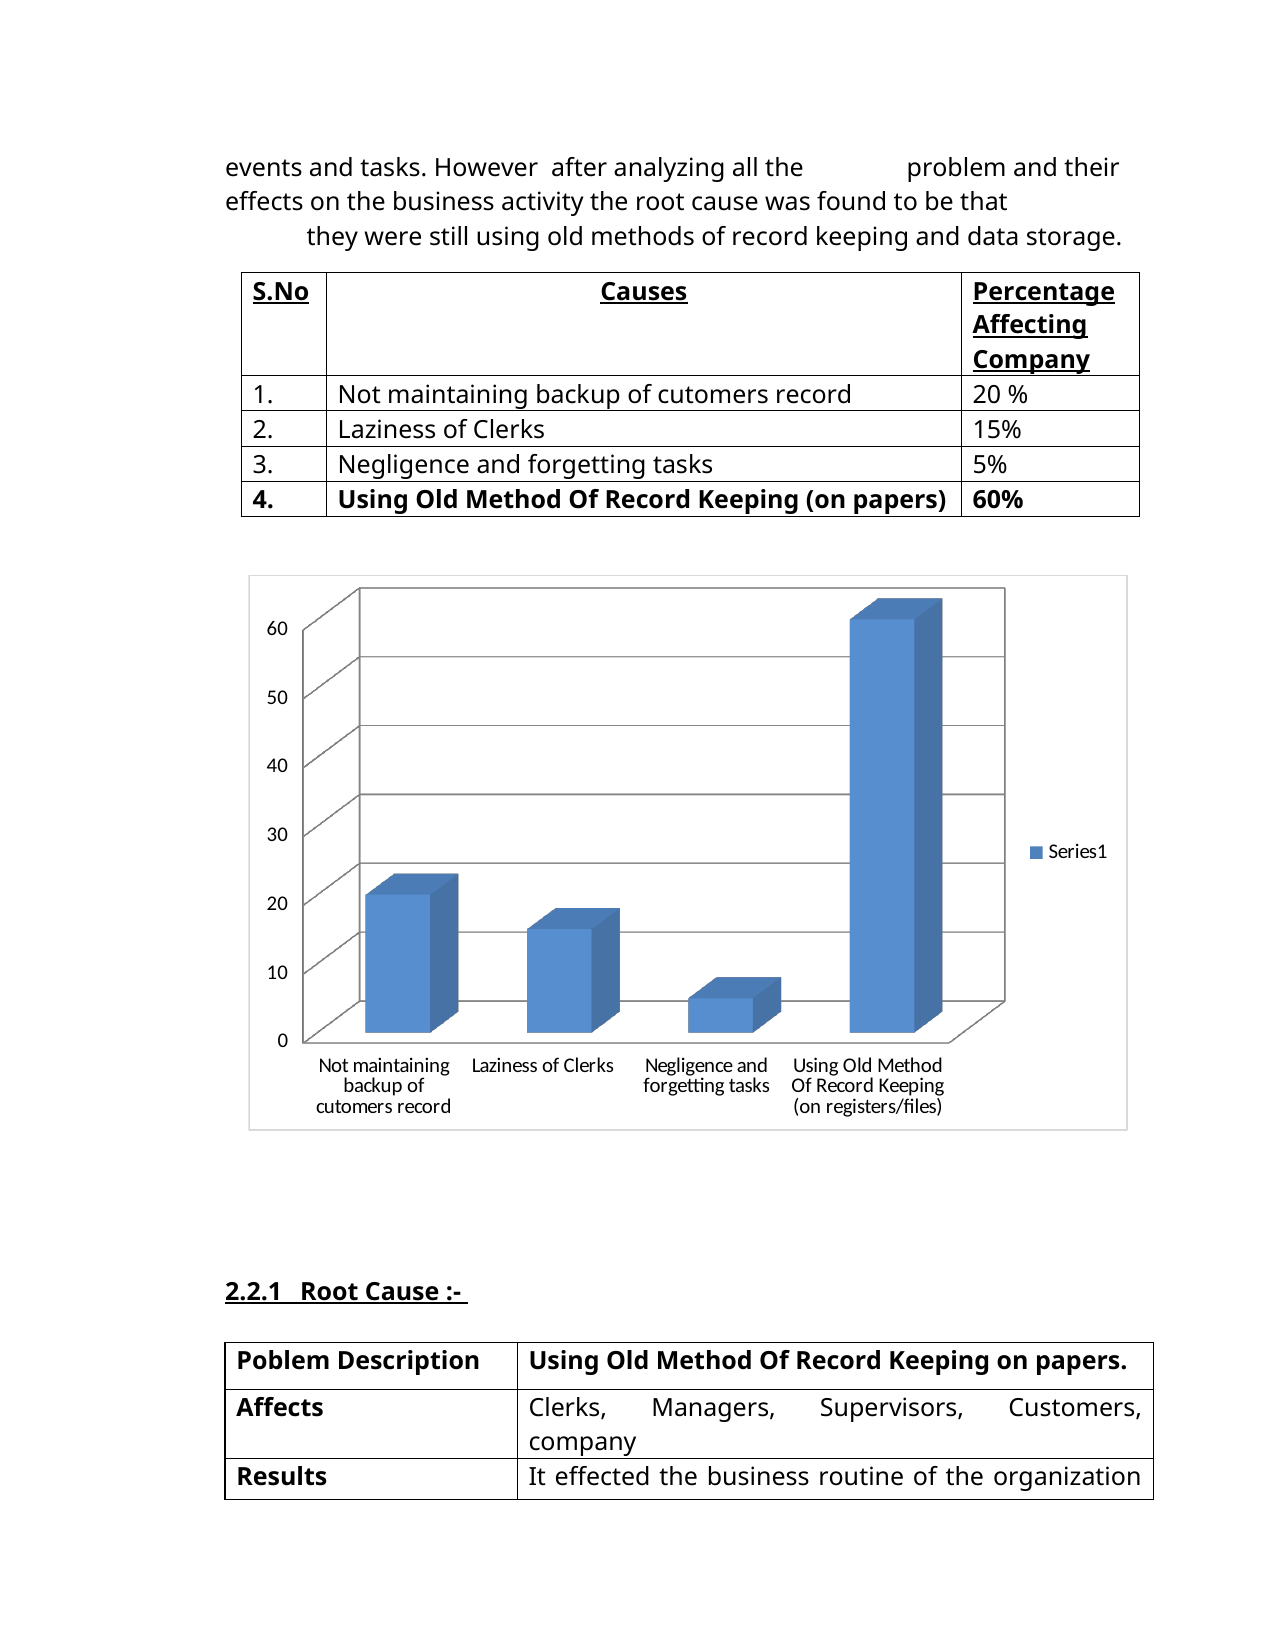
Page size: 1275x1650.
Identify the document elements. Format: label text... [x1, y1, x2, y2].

table_cell 60% [962, 482, 1139, 516]
table_header Causes [327, 273, 961, 375]
table_cell 3. [242, 447, 326, 481]
table_cell Affects [226, 1390, 517, 1458]
table_cell 20 % [962, 376, 1139, 410]
table_cell 2. [242, 411, 326, 446]
table_header Using Old Method Of Record Keeping on papers. [518, 1343, 1153, 1389]
table_cell Using Old Method Of Record Keeping (on papers) [327, 482, 961, 516]
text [225, 150, 1125, 252]
table_cell 1. [242, 376, 326, 410]
table_cell 4. [242, 482, 326, 516]
table_header Poblem Description [226, 1343, 517, 1389]
table_header Percentage Affecting Company [962, 273, 1139, 375]
table_cell Not maintaining backup of cutomers record [327, 376, 961, 410]
text 2.2.1 Root Cause :- [150, 1273, 1125, 1308]
table_cell Negligence and forgetting tasks [327, 447, 961, 481]
table_cell Laziness of Clerks [327, 411, 961, 446]
table_cell Results [226, 1459, 517, 1499]
table_cell 15% [962, 411, 1139, 446]
table_header S.No [242, 273, 326, 375]
table_cell Clerks, Managers, Supervisors, Customers, company [518, 1390, 1153, 1458]
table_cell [518, 1459, 1153, 1499]
table_cell 5% [962, 447, 1139, 481]
